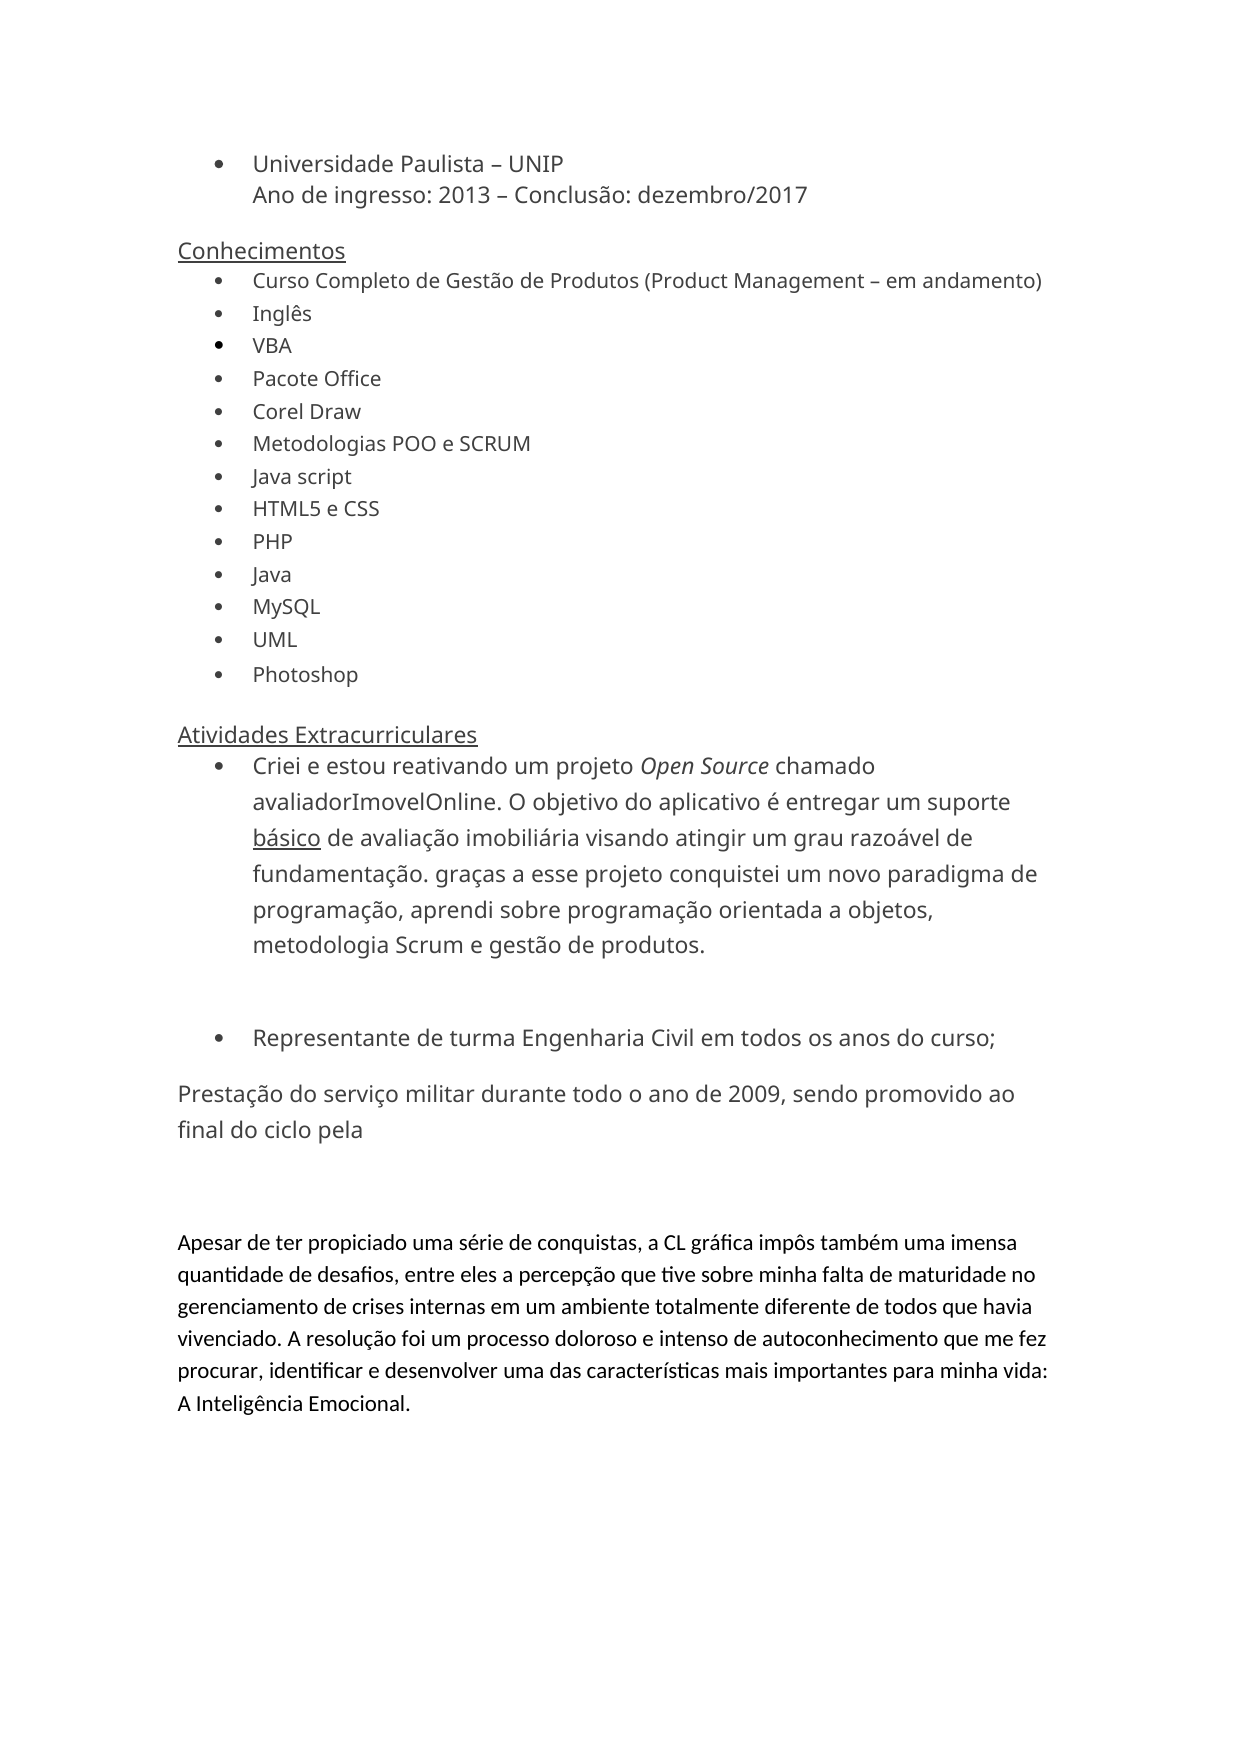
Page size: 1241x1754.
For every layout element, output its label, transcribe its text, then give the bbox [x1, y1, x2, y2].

list UML [215, 625, 1063, 653]
list Inglês [215, 299, 1063, 327]
text Atividades Extracurriculares [177, 718, 1063, 750]
text Prestação do serviço militar durante todo o ano de 2009, sendo promovido ao final do ciclo pela [177, 1078, 1063, 1146]
list Metodologias POO e SCRUM [215, 429, 1063, 458]
list Java script [215, 462, 1063, 490]
list Photoshop [215, 658, 1063, 689]
list Universidade Paulista – UNIP Ano de ingresso: 2013 – Conclusão: dezembro/2017 [215, 148, 1063, 210]
list Representante de turma Engenharia Civil em todos os anos do curso; [215, 1022, 1063, 1053]
list HTML5 e CSS [215, 494, 1063, 523]
text Apesar de ter propiciado uma série de conquistas, a CL gráfica impôs também uma imensa quantidade de desafios, entre eles a percepção que tive sobre minha falta de maturidade no gerenciamento de crises internas em um ambiente totalmente diferente de todos que havia vivenciado. A resolução foi um processo doloroso e intenso de autoconhecimento que me fez procurar, identificar e desenvolver uma das características mais importantes para minha vida: A Inteligência Emocional. [177, 1228, 1063, 1417]
list Java [215, 560, 1063, 588]
list VBA [215, 332, 1063, 360]
list Criei e estou reativando um projeto Open Source chamado avaliadorImovelOnline. O objetivo do aplicativo é entregar um suporte básico de avaliação imobiliária visando atingir um grau razoável de fundamentação. graças a esse projeto conquistei um novo paradigma de programação, aprendi sobre programação orientada a objetos, metodologia Scrum e gestão de produtos. [215, 750, 1063, 961]
list MySQL [215, 592, 1063, 621]
list Pacote Office [215, 364, 1063, 393]
text Conhecimentos [177, 235, 1063, 266]
list Curso Completo de Gestão de Produtos (Product Management – em andamento) [215, 266, 1063, 295]
list PHP [215, 527, 1063, 556]
list Corel Draw [215, 397, 1063, 425]
